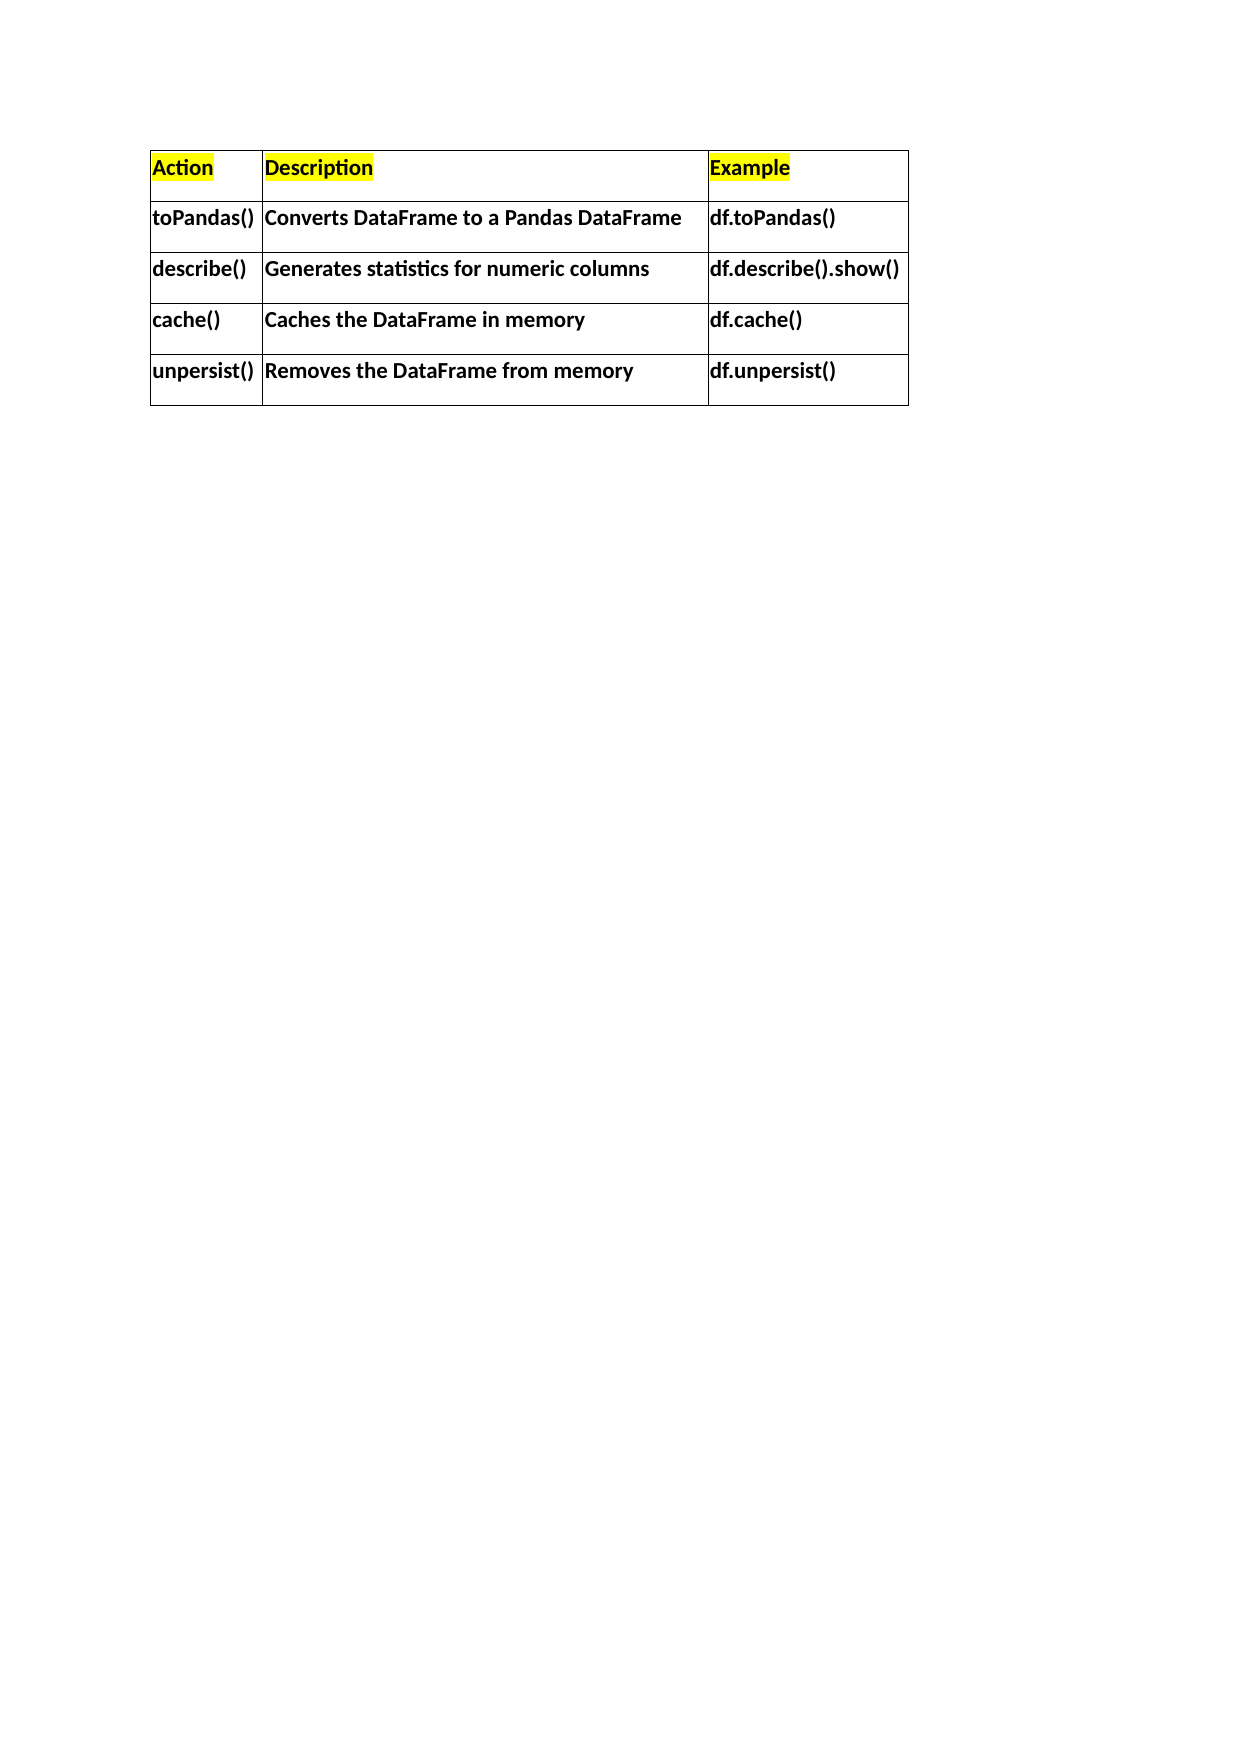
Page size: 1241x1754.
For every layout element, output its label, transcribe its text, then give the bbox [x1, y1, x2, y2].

table_cell df.cache() [709, 304, 908, 354]
table_cell cache() [151, 304, 262, 354]
table_cell Caches the DataFrame in memory [263, 304, 708, 354]
table_cell df.toPandas() [709, 202, 908, 252]
table_cell Removes the DataFrame from memory [263, 355, 708, 405]
table_cell df.unpersist() [709, 355, 908, 405]
table_cell unpersist() [151, 355, 262, 405]
table_cell df.describe().show() [709, 253, 908, 303]
table_cell Converts DataFrame to a Pandas DataFrame [263, 202, 708, 252]
table_cell Generates statistics for numeric columns [263, 253, 708, 303]
table_header Example [709, 151, 908, 201]
table_header Description [263, 151, 708, 201]
table_header Action [151, 151, 262, 201]
table_cell describe() [151, 253, 262, 303]
table_cell toPandas() [151, 202, 262, 252]
